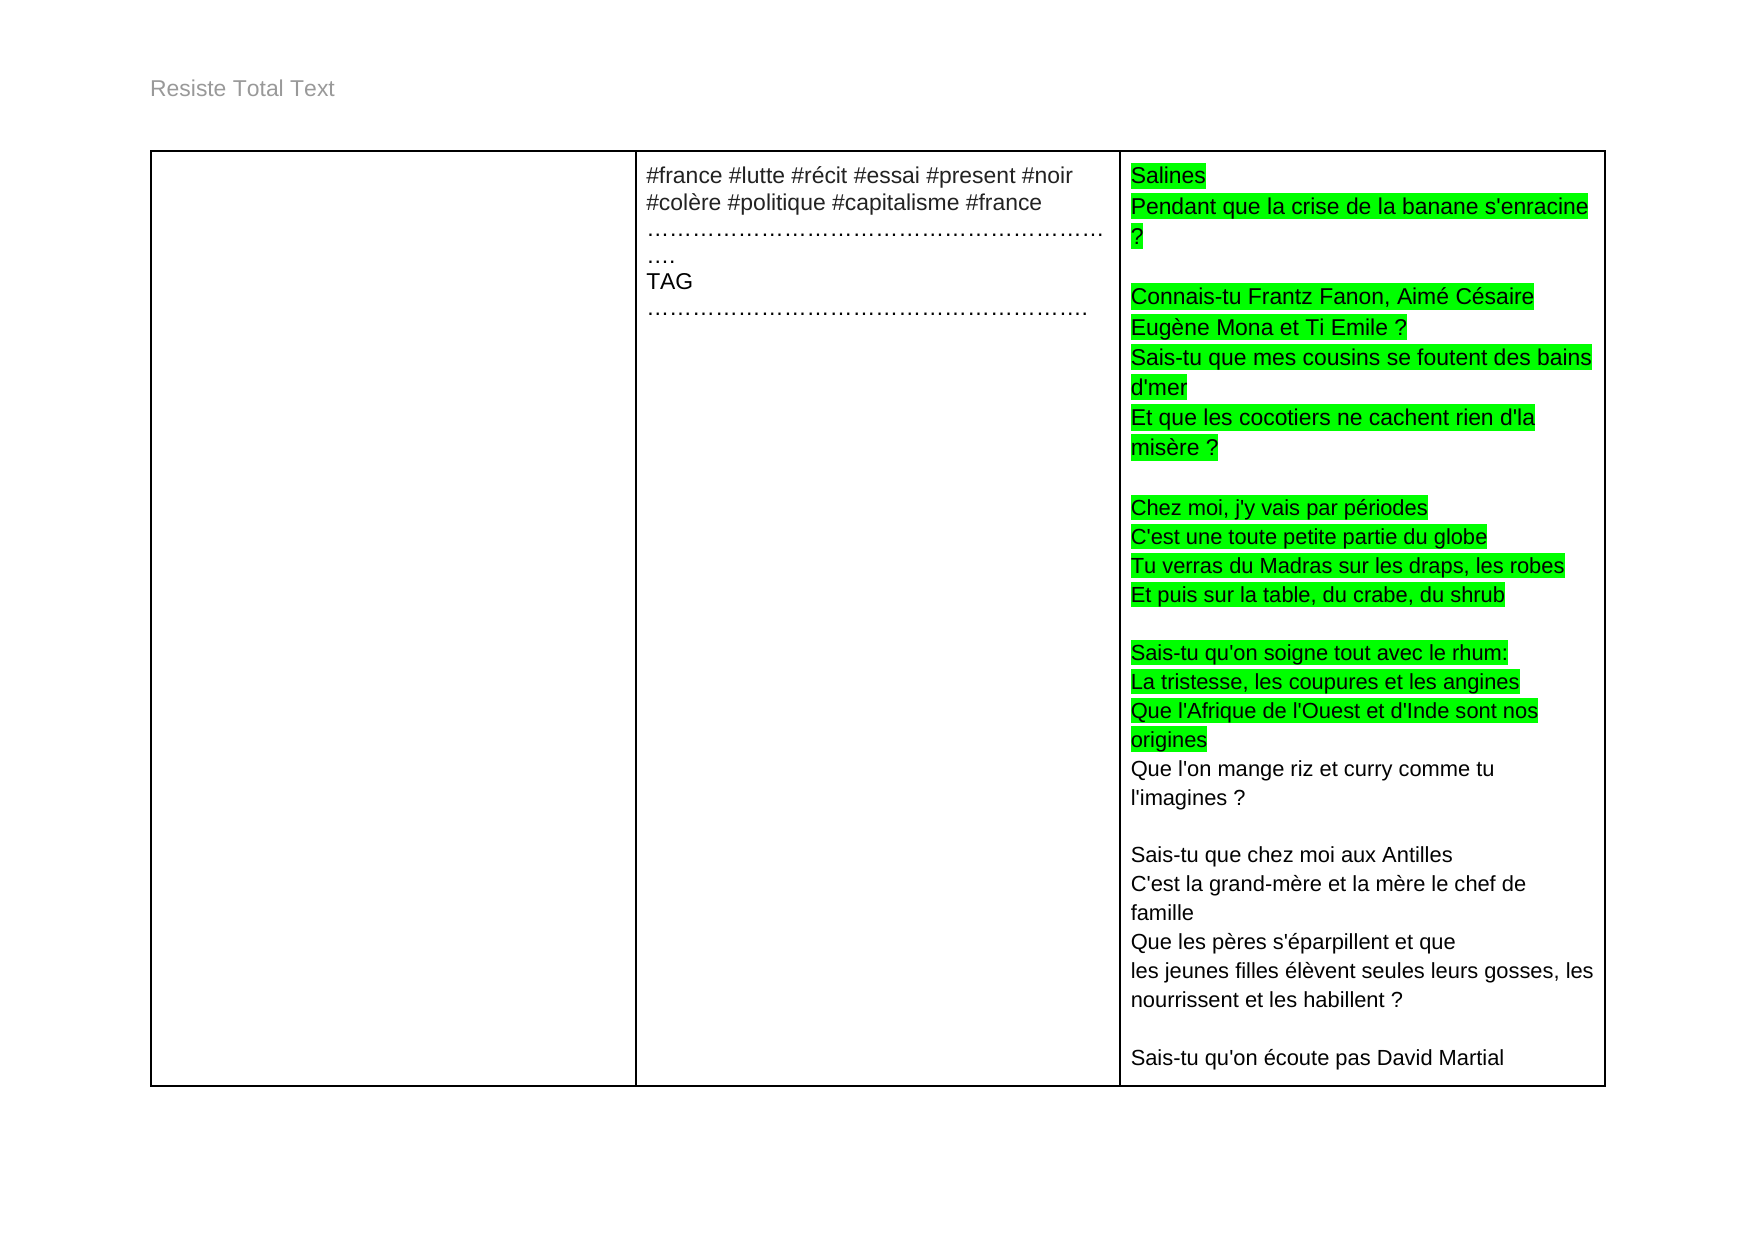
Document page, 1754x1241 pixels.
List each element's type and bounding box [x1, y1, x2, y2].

table_cell [152, 152, 635, 1084]
table_cell [1121, 152, 1604, 1084]
table_cell [637, 152, 1119, 1084]
